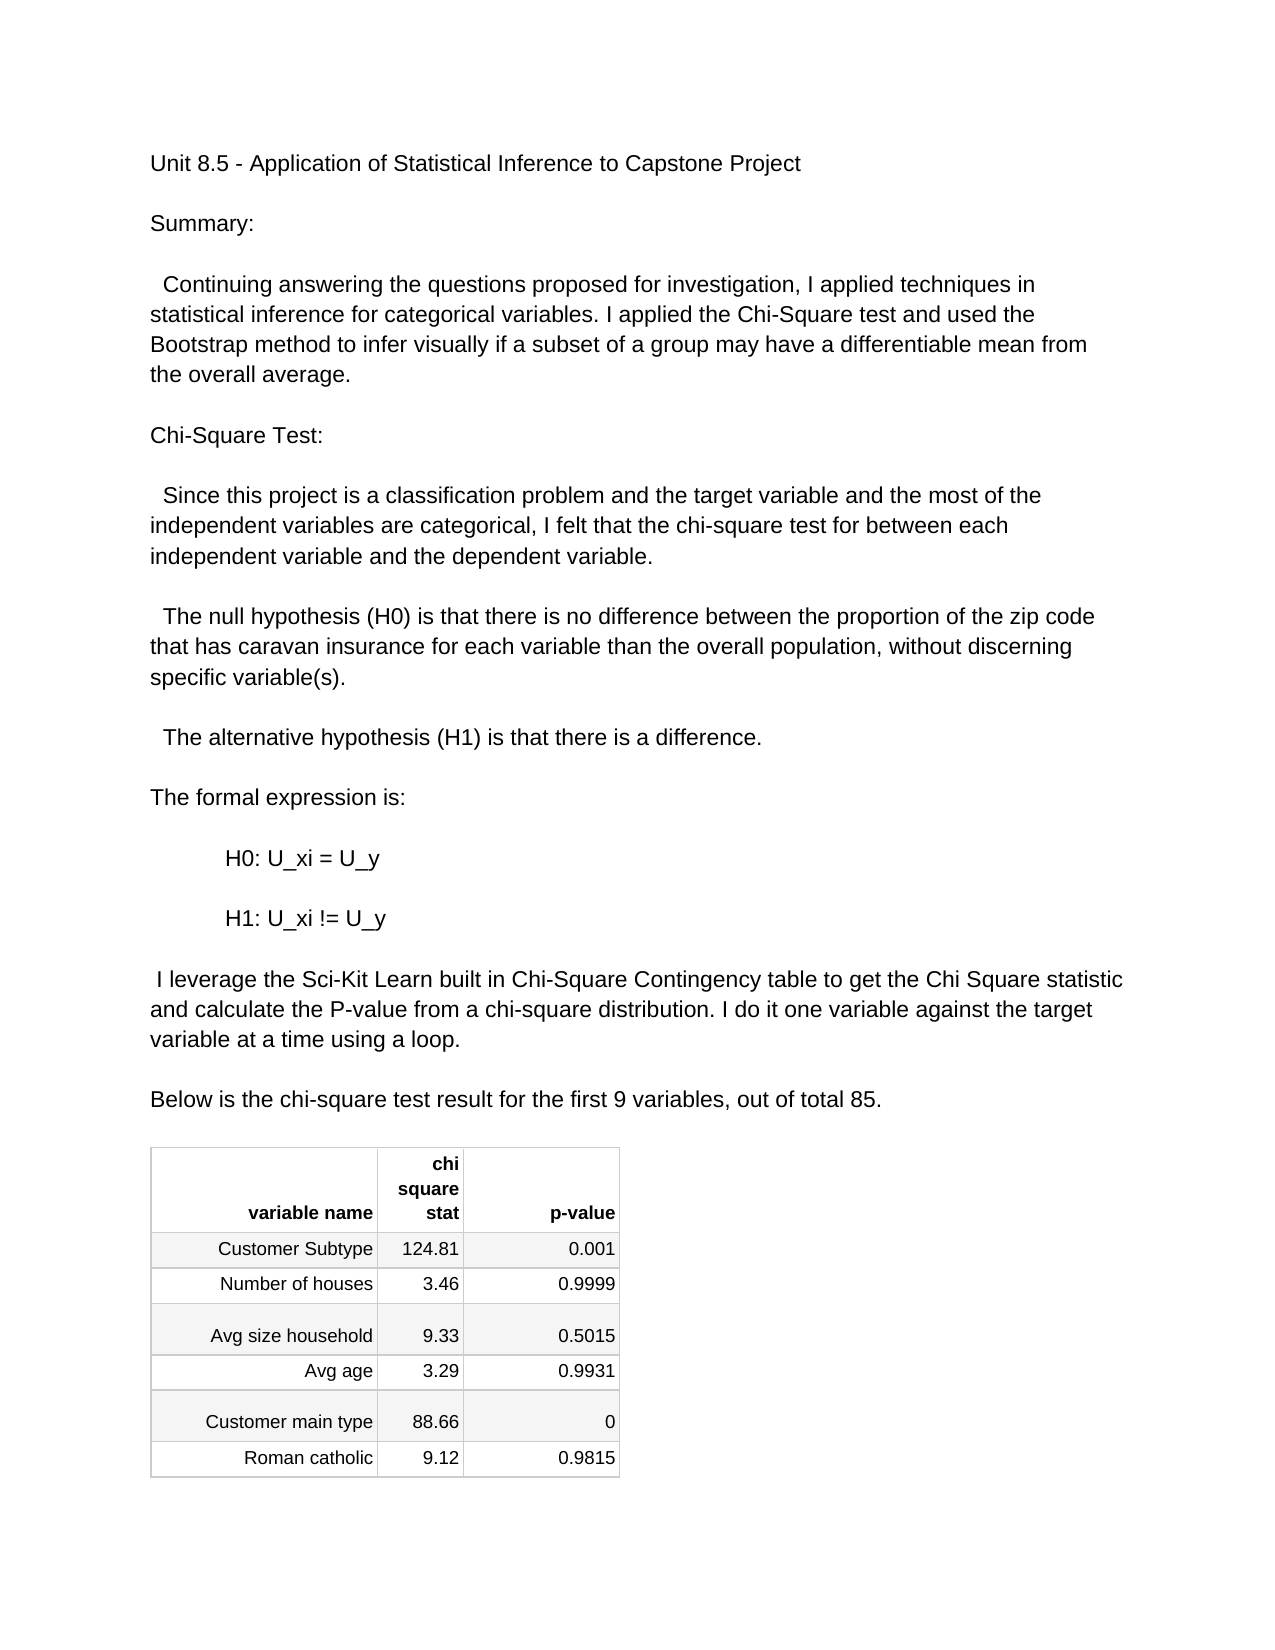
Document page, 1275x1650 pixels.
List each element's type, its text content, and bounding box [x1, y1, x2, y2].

table_cell Customer Subtype [152, 1233, 377, 1267]
table_cell Customer main type [152, 1391, 377, 1441]
table_cell 3.46 [378, 1269, 463, 1302]
text I leverage the Sci-Kit Learn built in Chi-Square Contingency table to get the Chi Square statistic and calculate the P-value from a chi-square distribution. I do it one variable against the target variable at a time using a loop. [150, 966, 1125, 1052]
text The null hypothesis (H0) is that there is no difference between the proportion of the zip code that has caravan insurance for each variable than the overall population, without discerning specific variable(s). [150, 603, 1125, 690]
text Below is the chi-square test result for the first 9 variables, out of total 85. [150, 1086, 1125, 1113]
text The formal expression is: [150, 784, 1125, 811]
table_cell Avg age [152, 1356, 377, 1389]
table_cell 0.5015 [464, 1304, 619, 1354]
text Chi-Square Test: [150, 422, 1125, 448]
table_cell Avg size household [152, 1304, 377, 1354]
text Continuing answering the questions proposed for investigation, I applied techniques in statistical inference for categorical variables. I applied the Chi-Square test and used the Bootstrap method to infer visually if a subset of a group may have a differentiable mean from the overall average. [150, 271, 1125, 388]
table_cell 0.9999 [464, 1269, 619, 1302]
text H1: U_xi != U_y [150, 905, 1125, 932]
table_cell 0 [464, 1391, 619, 1441]
table_cell 9.33 [378, 1304, 463, 1354]
text Since this project is a classification problem and the target variable and the most of the independent variables are categorical, I felt that the chi-square test for between each independent variable and the dependent variable. [150, 482, 1125, 569]
table_cell Number of houses [152, 1269, 377, 1302]
table_cell 0.001 [464, 1233, 619, 1267]
table_cell Roman catholic [152, 1442, 377, 1476]
table_cell 3.29 [378, 1356, 463, 1389]
table_cell 0.9815 [464, 1442, 619, 1476]
table_header p-value [464, 1148, 619, 1232]
table_header chi square stat [378, 1148, 463, 1232]
table_cell 0.9931 [464, 1356, 619, 1389]
table_cell 88.66 [378, 1391, 463, 1441]
table_cell 124.81 [378, 1233, 463, 1267]
table_cell 9.12 [378, 1442, 463, 1476]
text Unit 8.5 - Application of Statistical Inference to Capstone Project [150, 150, 1125, 176]
text Summary: [150, 210, 1125, 237]
text H0: U_xi = U_y [150, 845, 1125, 871]
table_header variable name [152, 1148, 377, 1232]
text The alternative hypothesis (H1) is that there is a difference. [150, 724, 1125, 750]
